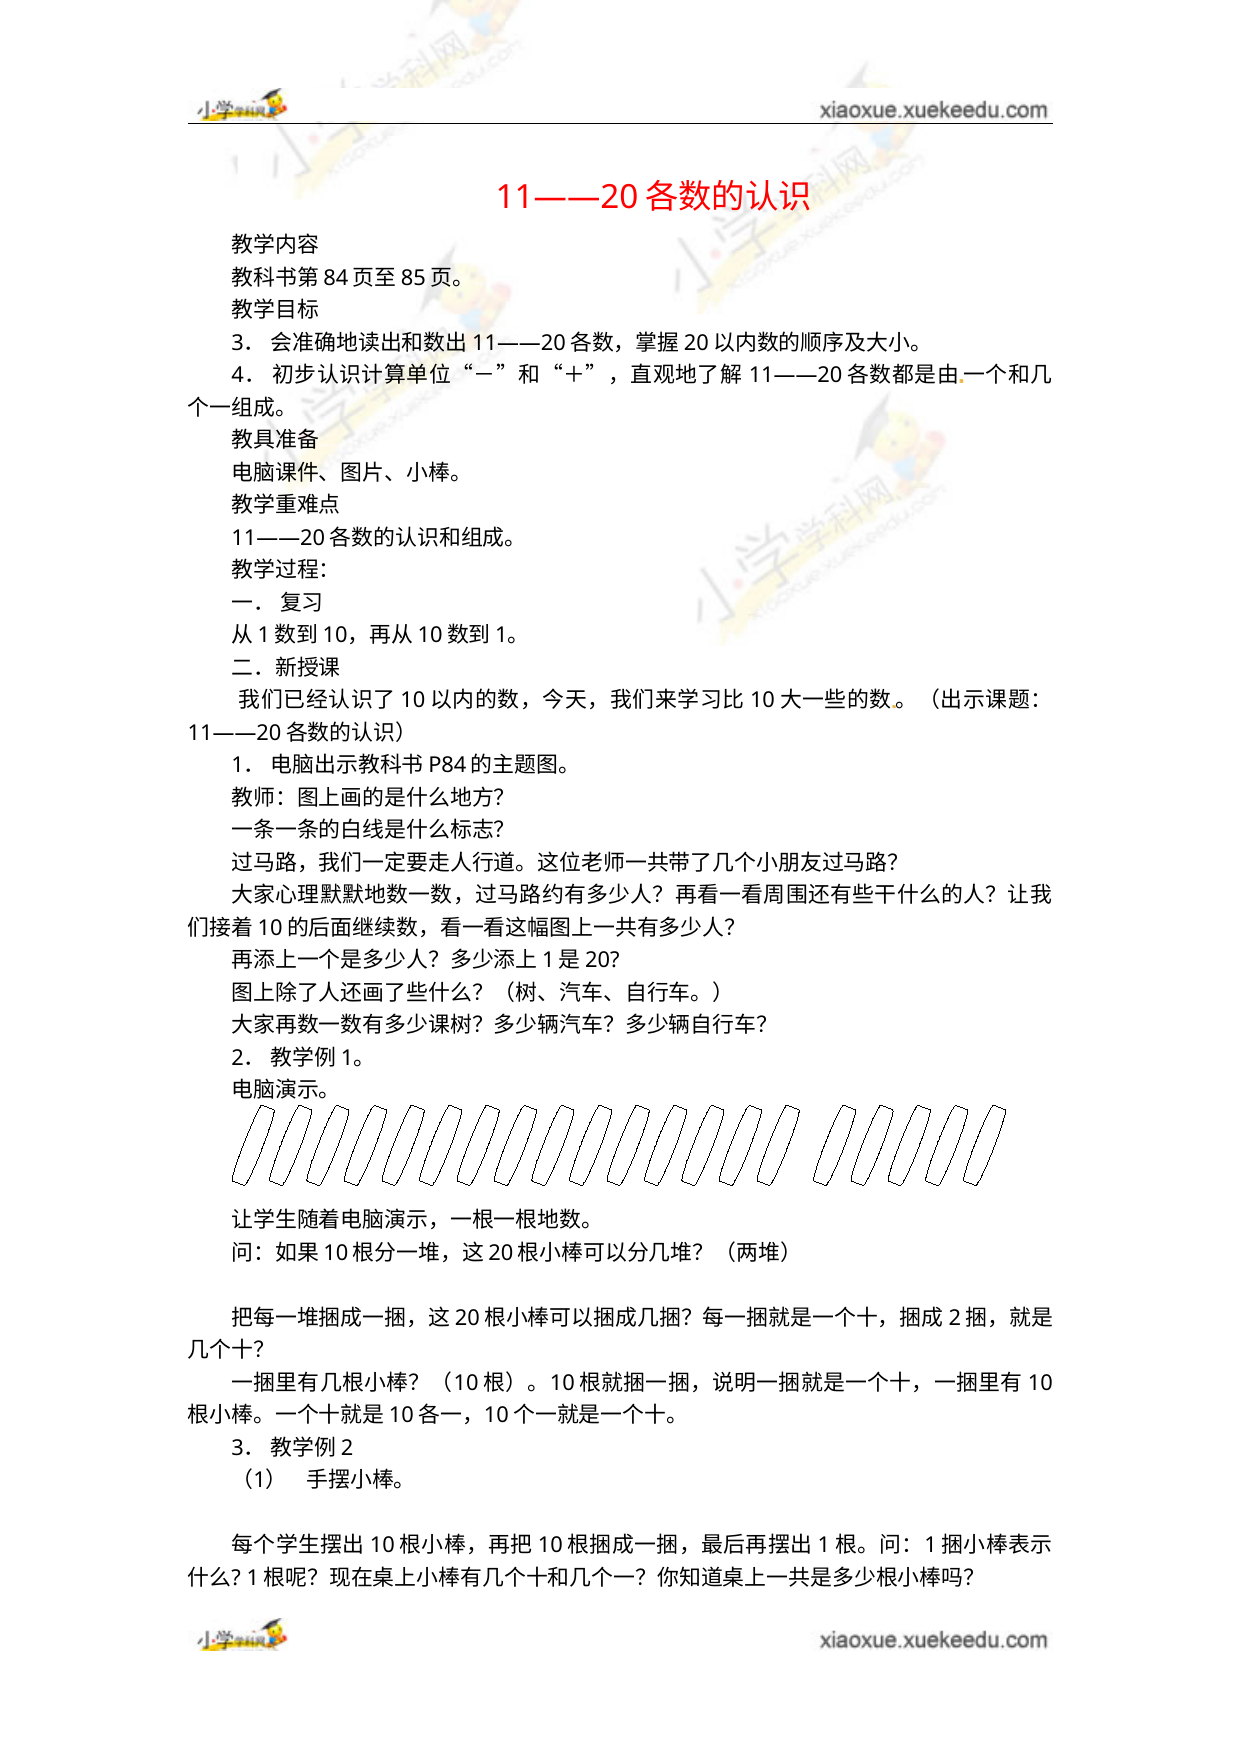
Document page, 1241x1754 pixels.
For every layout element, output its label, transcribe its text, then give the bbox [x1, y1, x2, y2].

text 3． 会准确地读出和数出11——20各数，掌握20以内数的顺序及大小。 [187, 324, 1053, 357]
text 大家再数一数有多少课树？多少辆汽车？多少辆自行车？ [187, 1007, 1053, 1039]
text 教学目标 [187, 292, 1053, 324]
text 3． 教学例2 [187, 1429, 1053, 1462]
list 手摆小棒。 [231, 1462, 1053, 1494]
picture [187, 0, 1053, 162]
text 过马路，我们一定要走人行道。这位老师一共带了几个小朋友过马路？ [187, 844, 1053, 877]
text 教具准备[来源:学科网ZXXK] [187, 422, 1053, 454]
text 电脑课件、图片、小棒。 [187, 454, 1053, 487]
text 大家心理默默地数一数，过马路约有多少人？再看一看周围还有些干什么的人？让我们接着10的后面继续数，看一看这幅图上一共有多少人？ [187, 877, 1053, 942]
text 教学过程： [187, 552, 1053, 584]
text 11——20各数的认识 [187, 162, 1053, 227]
text 问：如果10根分一堆，这20根小棒可以分几堆？（两堆） [187, 1234, 1053, 1267]
text 我们已经认识了10以内的数，今天，我们来学习比10大一些的数。（出示课题：11——20各数的认识） [187, 682, 1053, 747]
text 每个学生摆出10根小棒，再把10根捆成一捆，最后再摆出1根。问：1捆小棒表示什么? 1根呢？现在桌上小棒有几个十和几个一？你知道桌上一共是多少根小棒吗？ [187, 1527, 1053, 1592]
text 一． 复习 [187, 584, 1053, 617]
text 从1数到10，再从10数到1。 [187, 617, 1053, 649]
text 教科书第84页至85页。[来源:Zxxk.Com] [187, 259, 1053, 292]
text 教学重难点 [187, 487, 1053, 519]
text 再添上一个是多少人？多少添上1是20? [187, 942, 1053, 974]
text 教学内容 [187, 227, 1053, 259]
text 一条一条的白线是什么标志？ [187, 812, 1053, 844]
text 图上除了人还画了些什么？（树、汽车、自行车。） [187, 974, 1053, 1007]
text 让学生随着电脑演示，一根一根地数。 [187, 1202, 1053, 1234]
text 1． 电脑出示教科书P84的主题图。 [187, 747, 1053, 779]
text 11——20各数的认识和组成。 [187, 519, 1053, 552]
text 二．新授课 [187, 649, 1053, 682]
text 4． 初步认识计算单位“－”和“＋”，直观地了解11——20各数都是由一个和几个一组成。 [187, 357, 1053, 422]
text 把每一堆捆成一捆，这20根小棒可以捆成几捆？每一捆就是一个十，捆成2捆，就是几个十？ [187, 1299, 1053, 1364]
picture [187, 1618, 1053, 1651]
text 电脑演示。 [187, 1072, 1053, 1104]
text 一捆里有几根小棒？（10根）。10根就捆一捆，说明一捆就是一个十，一捆里有10根小棒。一个十就是10各一，10个一就是一个十。 [187, 1364, 1053, 1429]
text 教师：图上画的是什么地方？ [187, 779, 1053, 812]
text 2． 教学例1。 [187, 1039, 1053, 1072]
